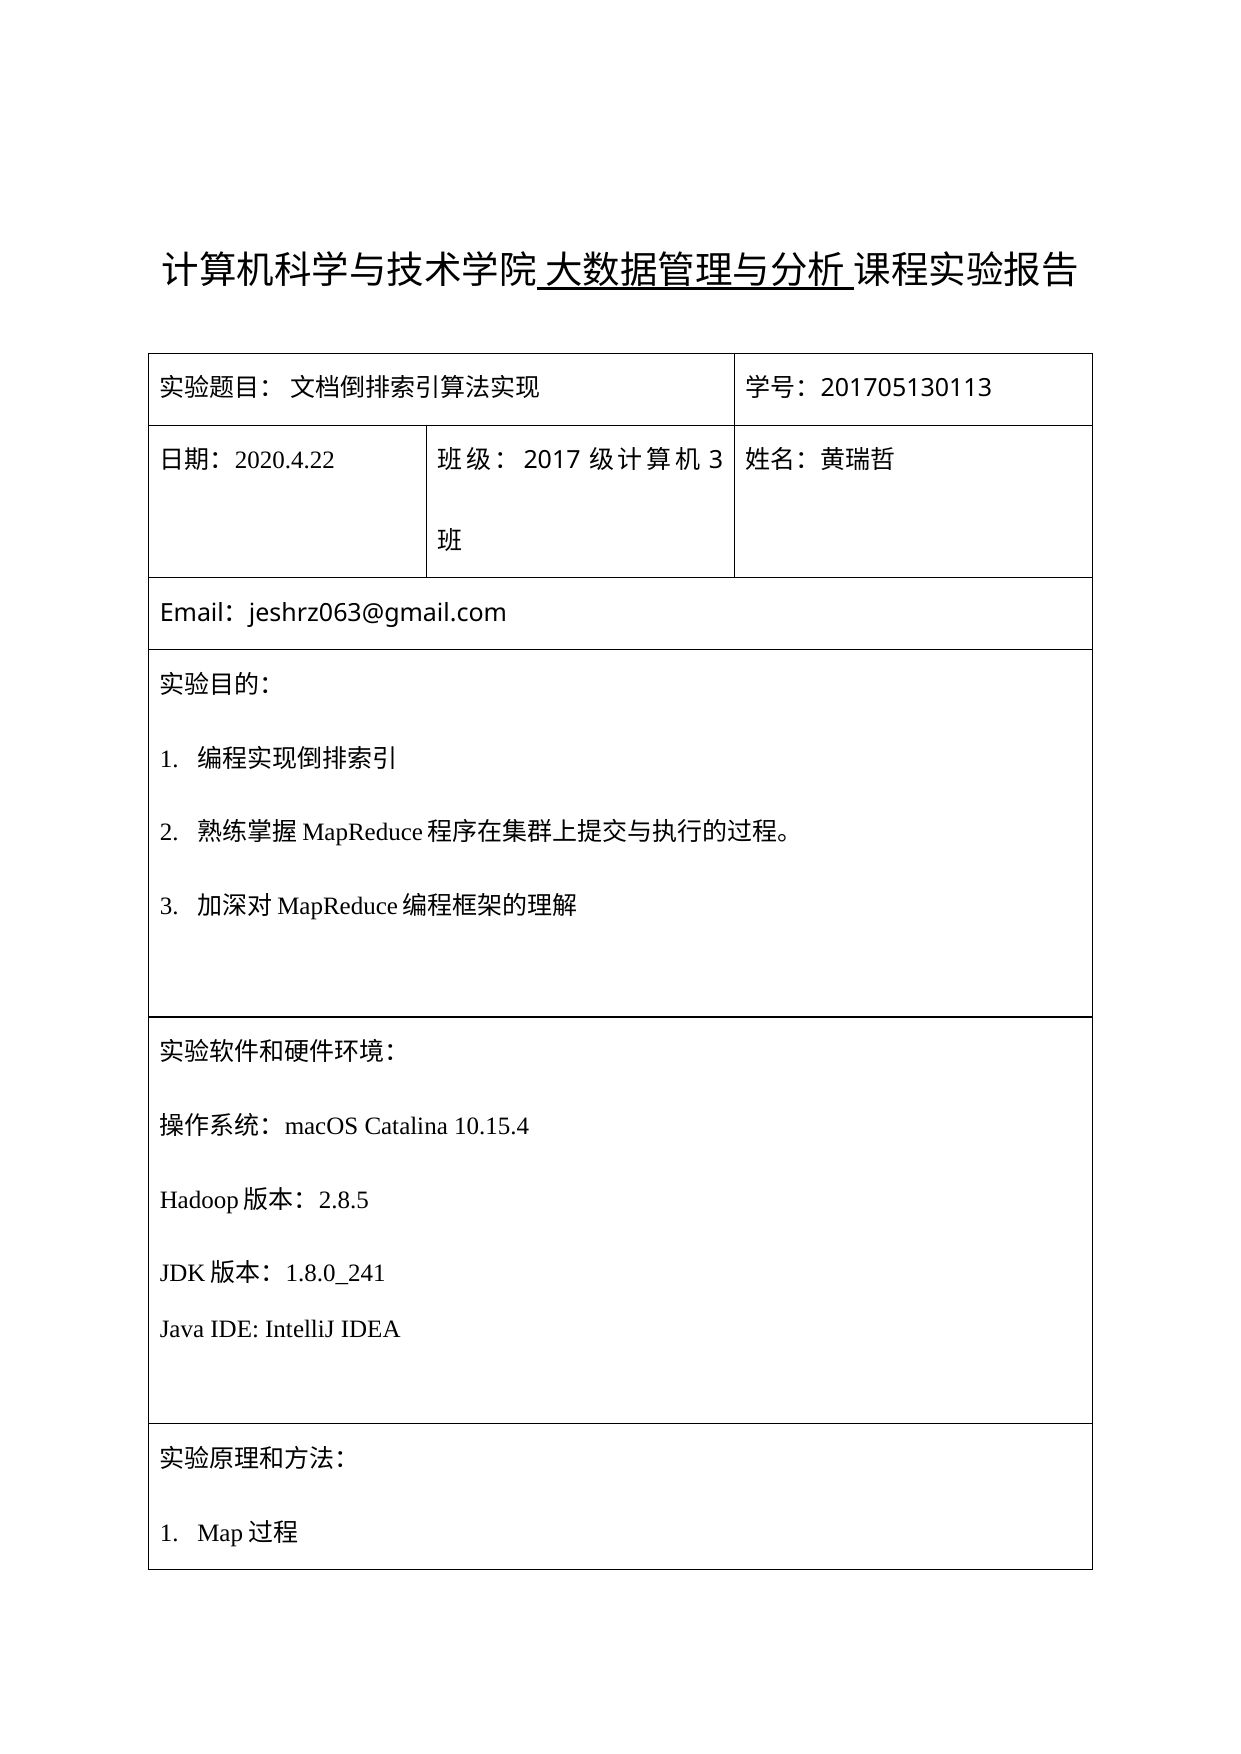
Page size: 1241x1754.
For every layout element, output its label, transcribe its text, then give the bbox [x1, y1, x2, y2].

table_cell 日期：2020.4.22 [149, 426, 426, 577]
table_cell 班级：2017级计算机3班 [427, 426, 734, 577]
table_cell 实验目的： 编程实现倒排索引 熟练掌握MapReduce程序在集群上提交与执行的过程。 加深对MapReduce编程框架的理解 [149, 650, 1092, 1016]
text 计算机科学与技术学院 大数据管理与分析 课程实验报告 [148, 235, 1092, 300]
table_header 实验题目： 文档倒排索引算法实现 [149, 354, 734, 424]
table_cell 姓名：黄瑞哲 [735, 426, 1092, 577]
table_cell 实验软件和硬件环境： 操作系统：macOS Catalina 10.15.4 Hadoop版本：2.8.5 JDK版本：1.8.0_241 Java IDE: IntelliJ IDEA [149, 1018, 1092, 1423]
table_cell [149, 1424, 1092, 1569]
table_header 学号：201705130113 [735, 354, 1092, 424]
table_cell Email：jeshrz063@gmail.com [149, 578, 1092, 649]
